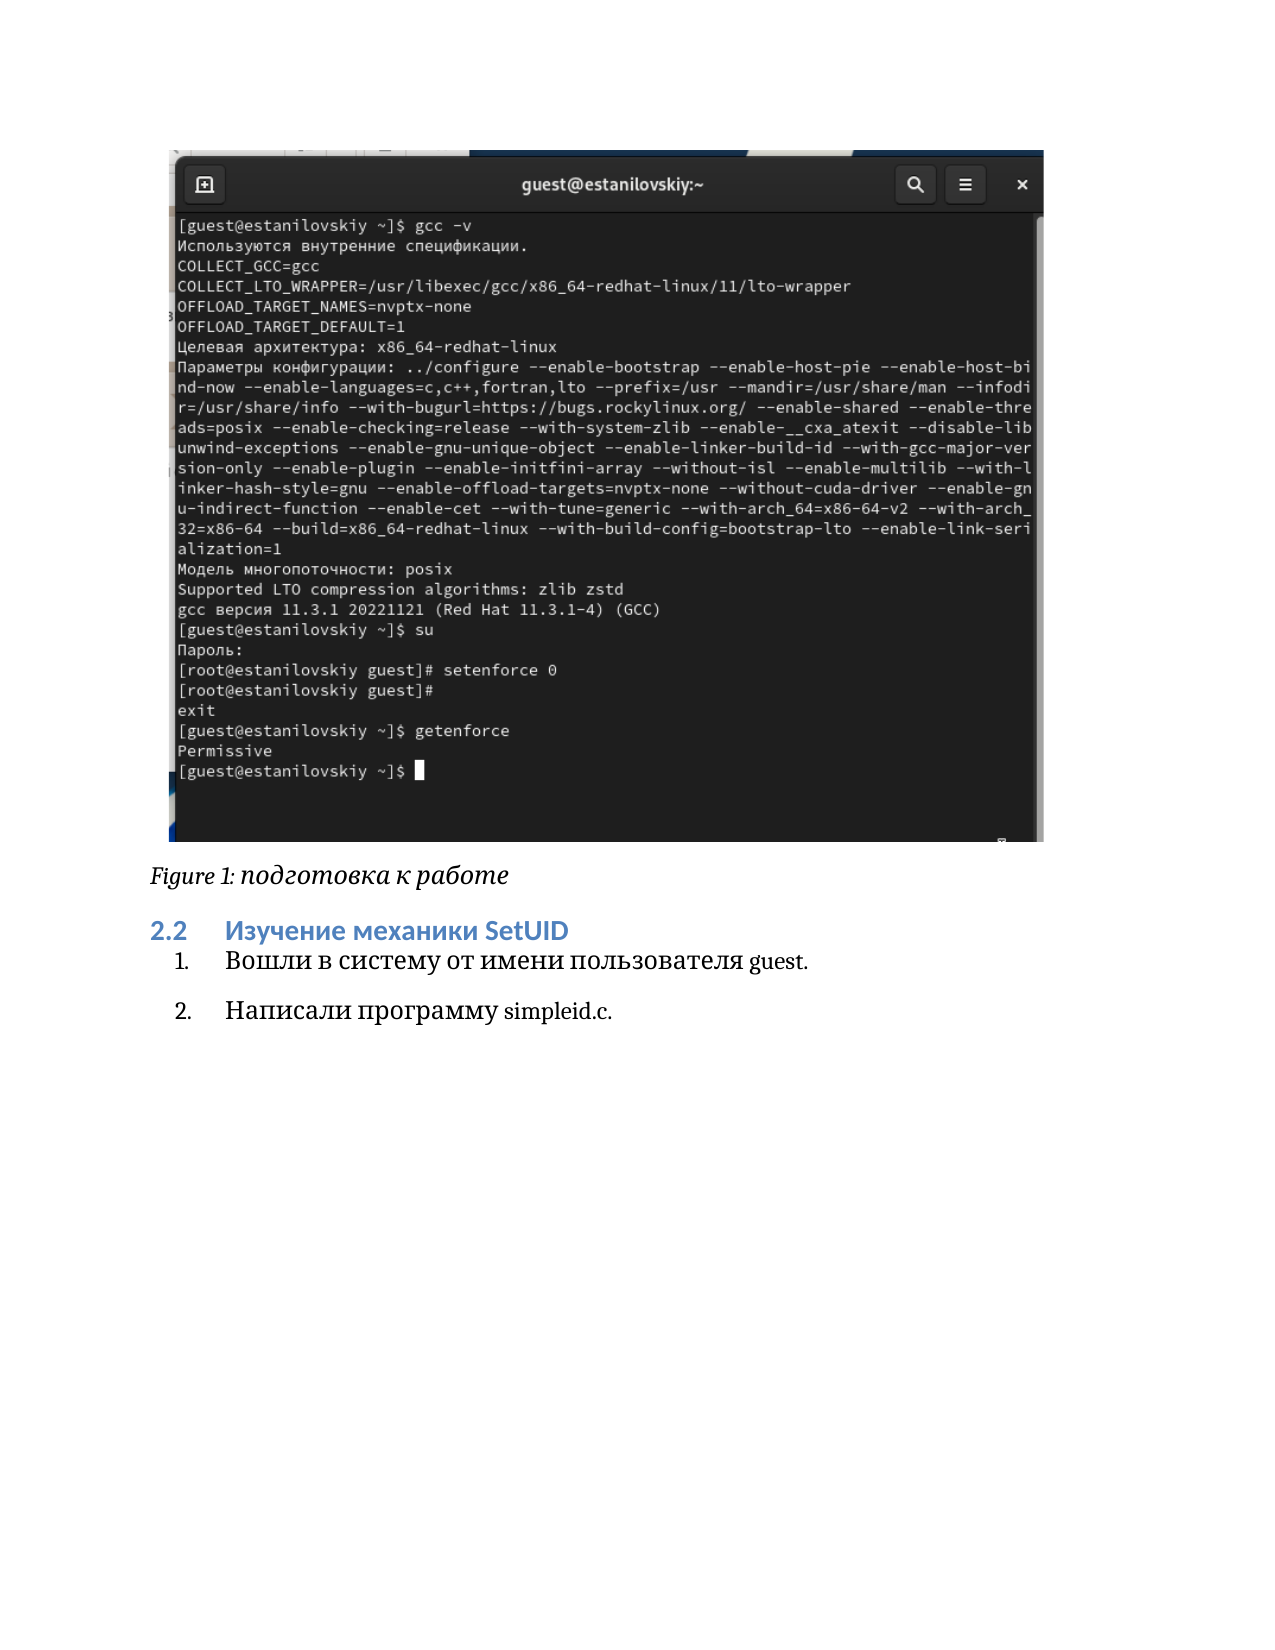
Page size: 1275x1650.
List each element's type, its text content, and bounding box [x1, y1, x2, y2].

text Figure 1: подготовка к работе [150, 862, 1125, 891]
list Написали программу simpleid.c. [175, 997, 1125, 1026]
subtitle 2.2 Изучение механики SetUID [150, 912, 1125, 947]
list Вошли в систему от имени пользователя guest. [175, 947, 1125, 976]
picture [168, 150, 1044, 842]
